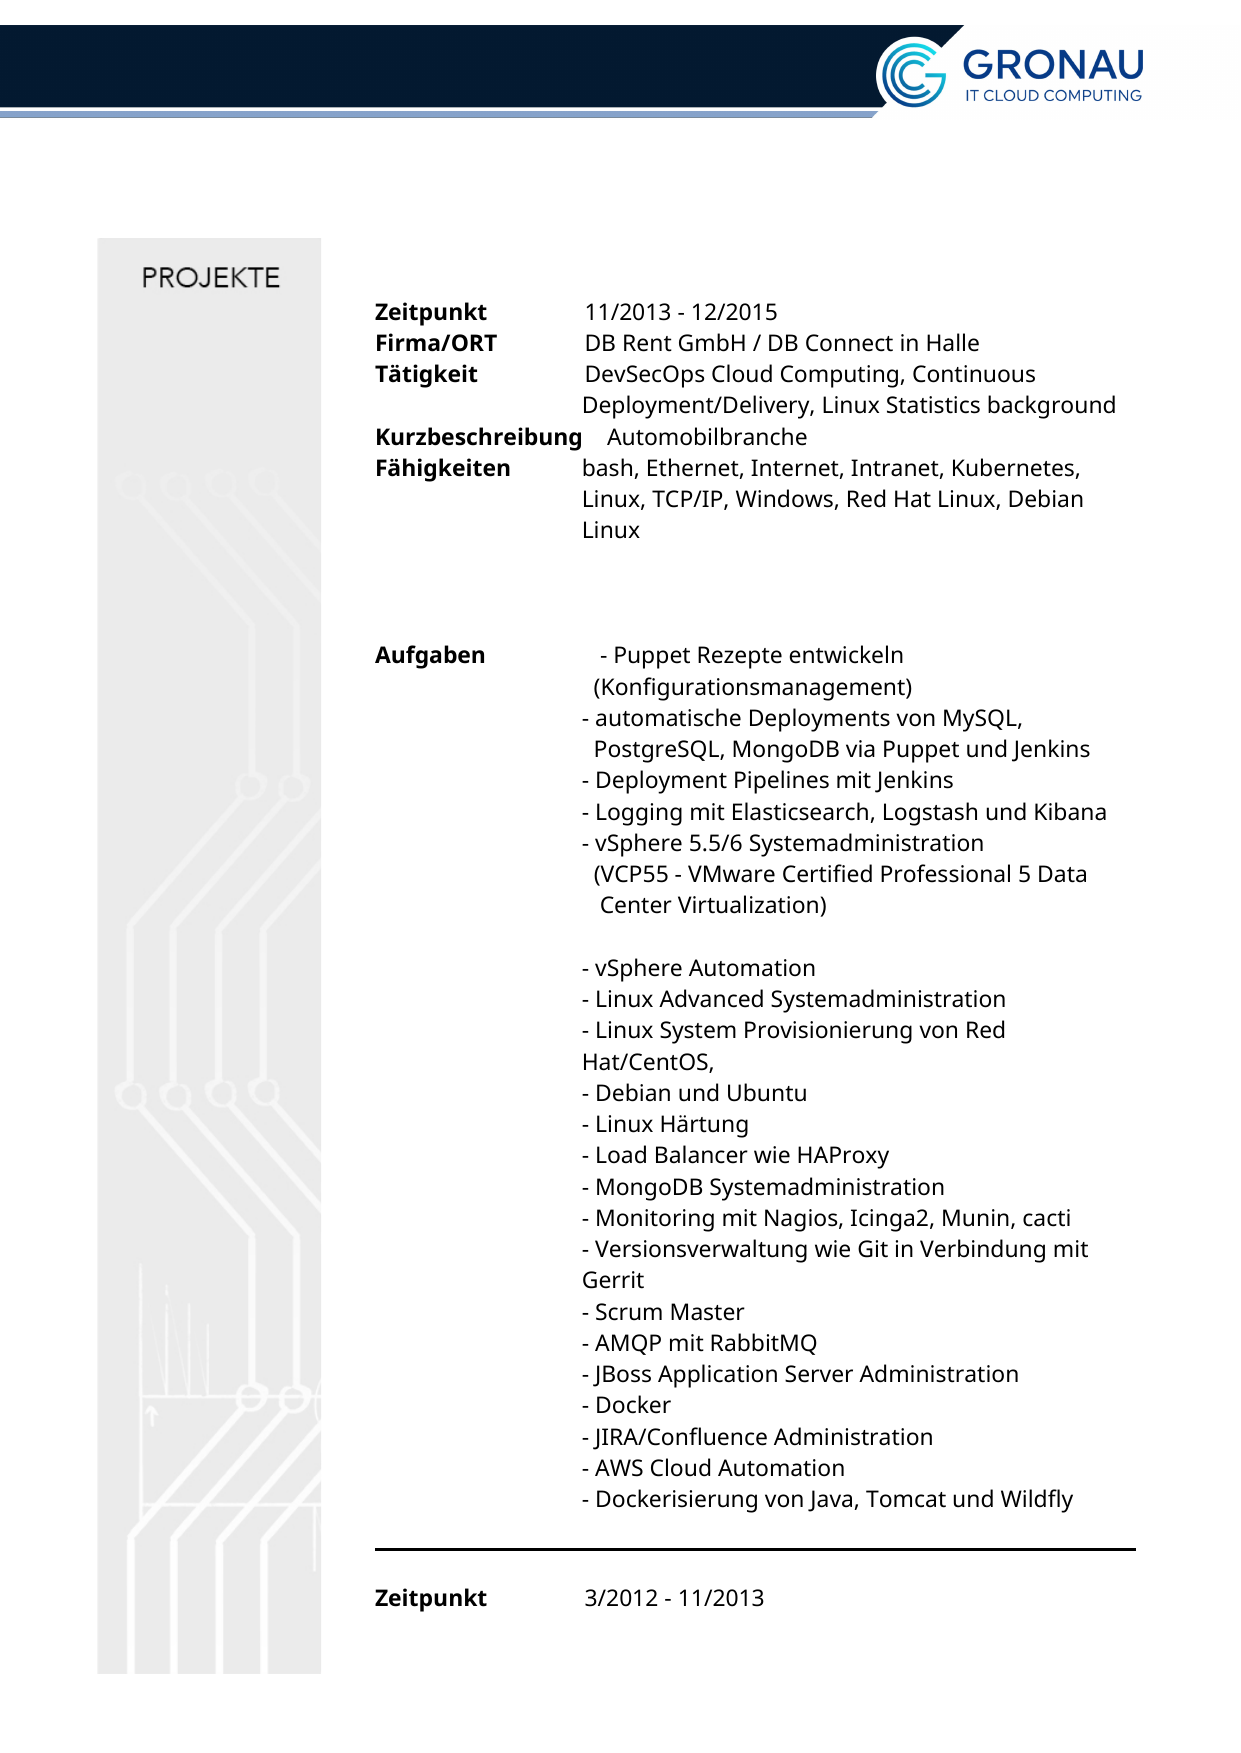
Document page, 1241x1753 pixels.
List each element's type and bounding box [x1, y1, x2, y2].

picture [0, 25, 1241, 120]
picture [85, 238, 465, 1682]
